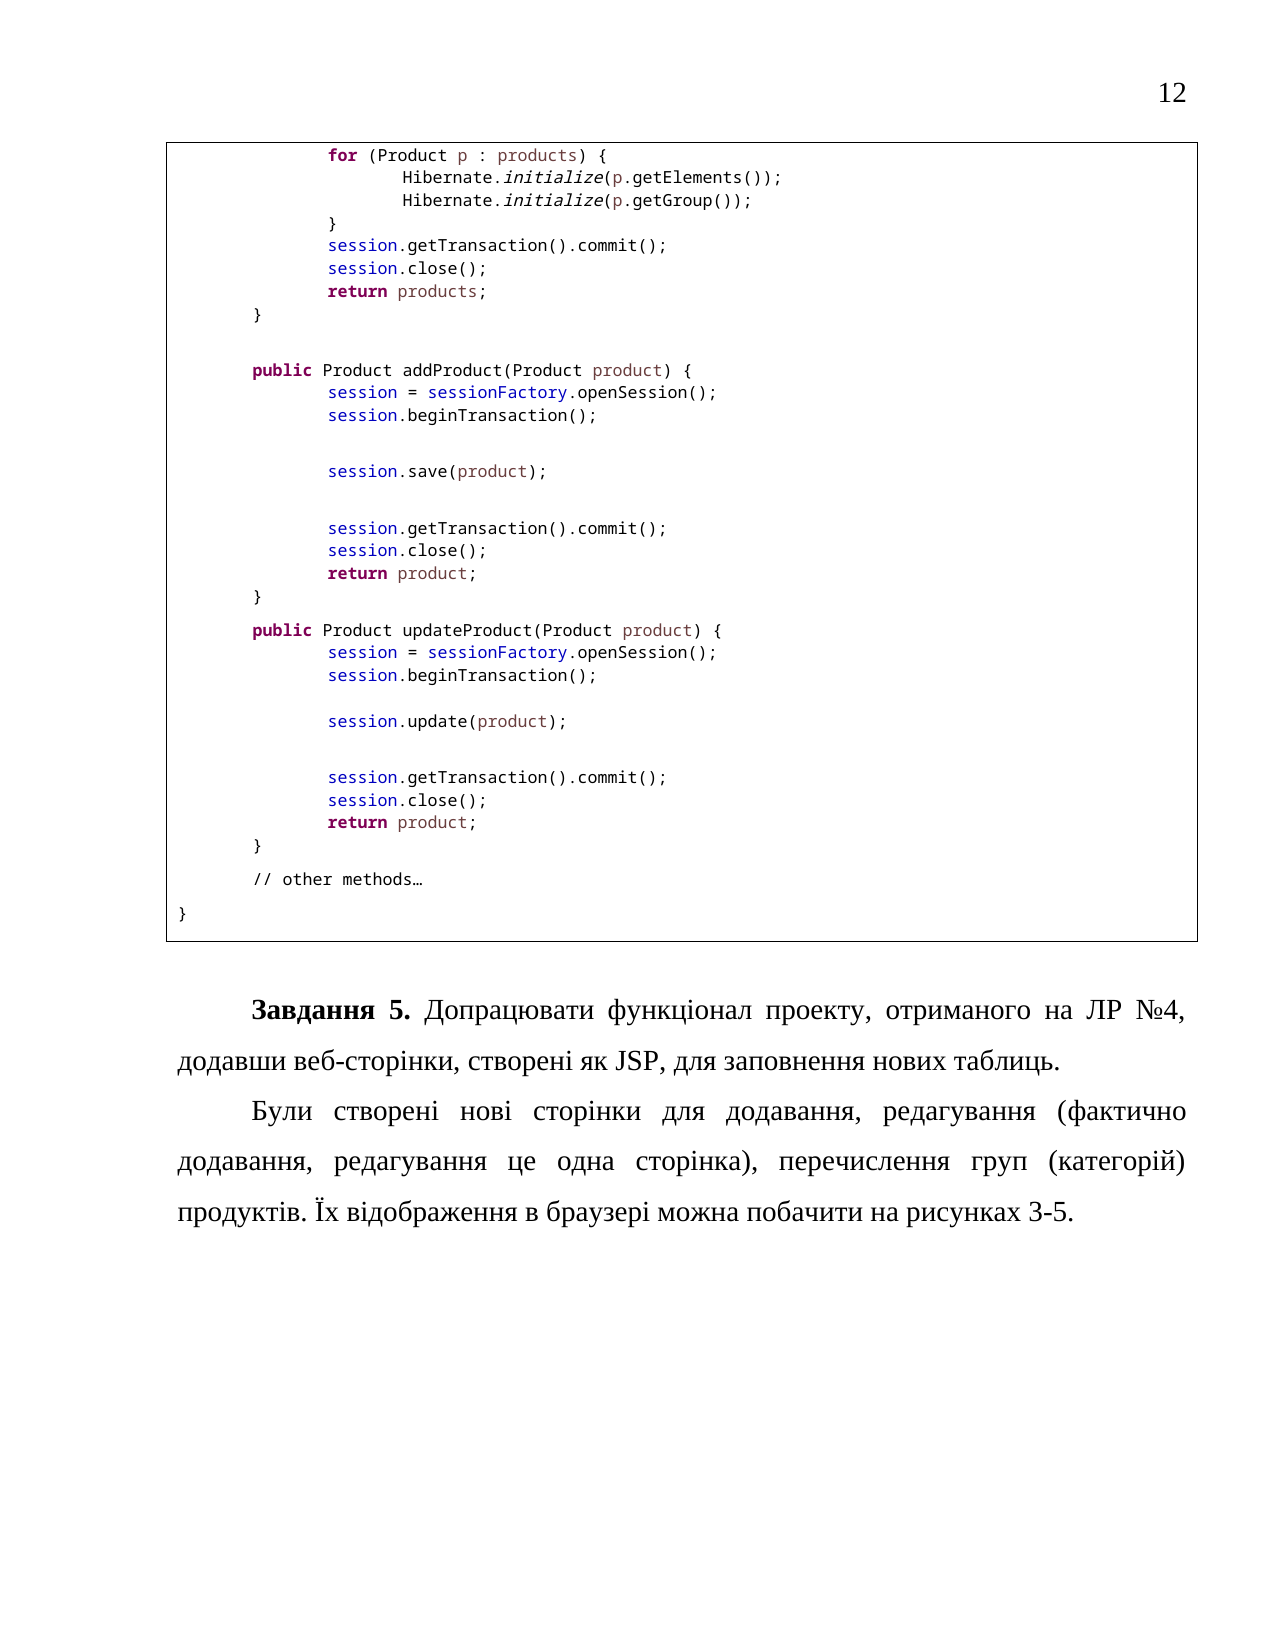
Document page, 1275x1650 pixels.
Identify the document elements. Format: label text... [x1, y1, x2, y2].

text Завдання 5. Допрацювати функціонал проекту, отриманого на ЛР №4, додавши веб-сторінки, створені як JSP, для заповнення нових таблиць. [177, 992, 1186, 1076]
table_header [167, 143, 1197, 941]
text Були створені нові сторінки для додавання, редагування (фактично додавання, редагування це одна сторінка), перечислення груп (категорій) продуктів. Їх відображення в браузері можна побачити на рисунках 3-5. [177, 1093, 1186, 1227]
